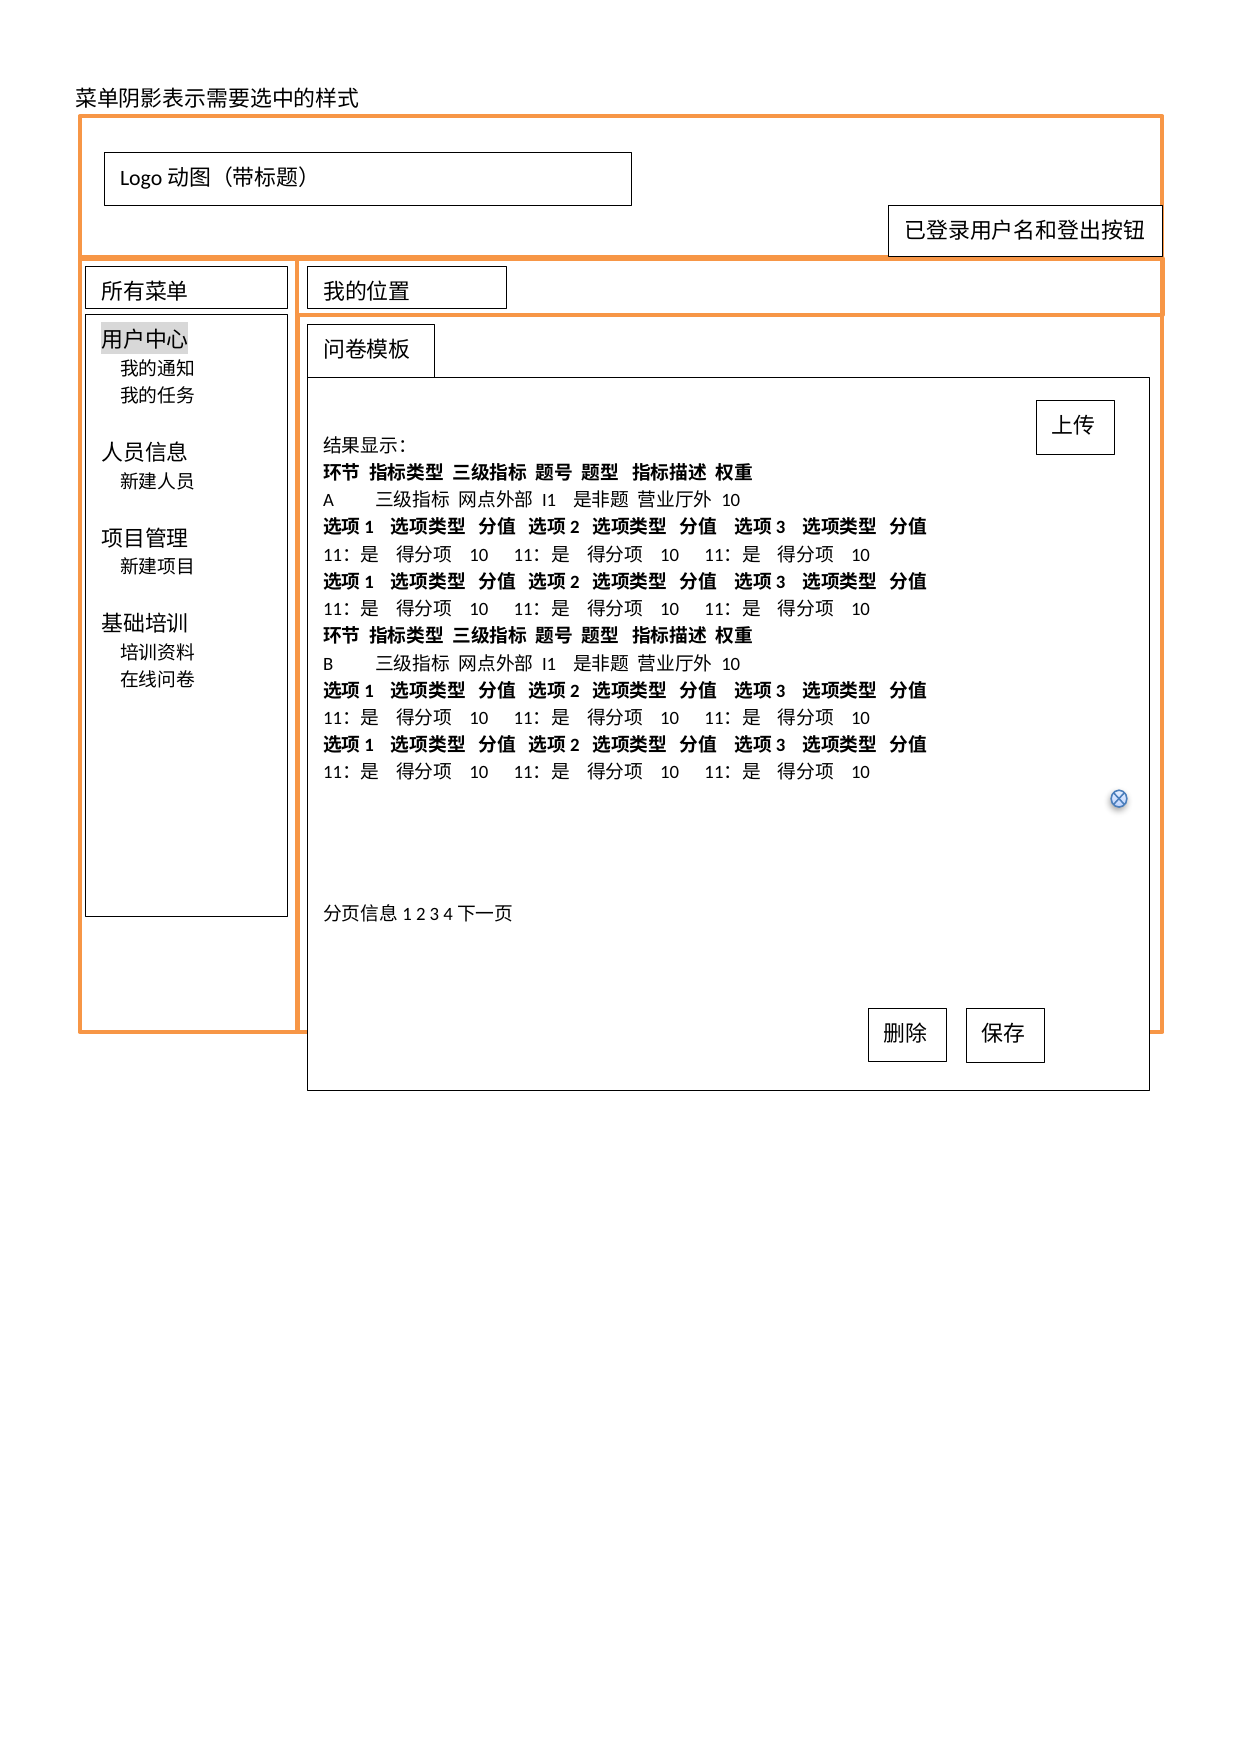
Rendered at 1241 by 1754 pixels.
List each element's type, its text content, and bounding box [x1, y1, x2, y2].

text 菜单阴影表示需要选中的样式 [75, 81, 1165, 113]
